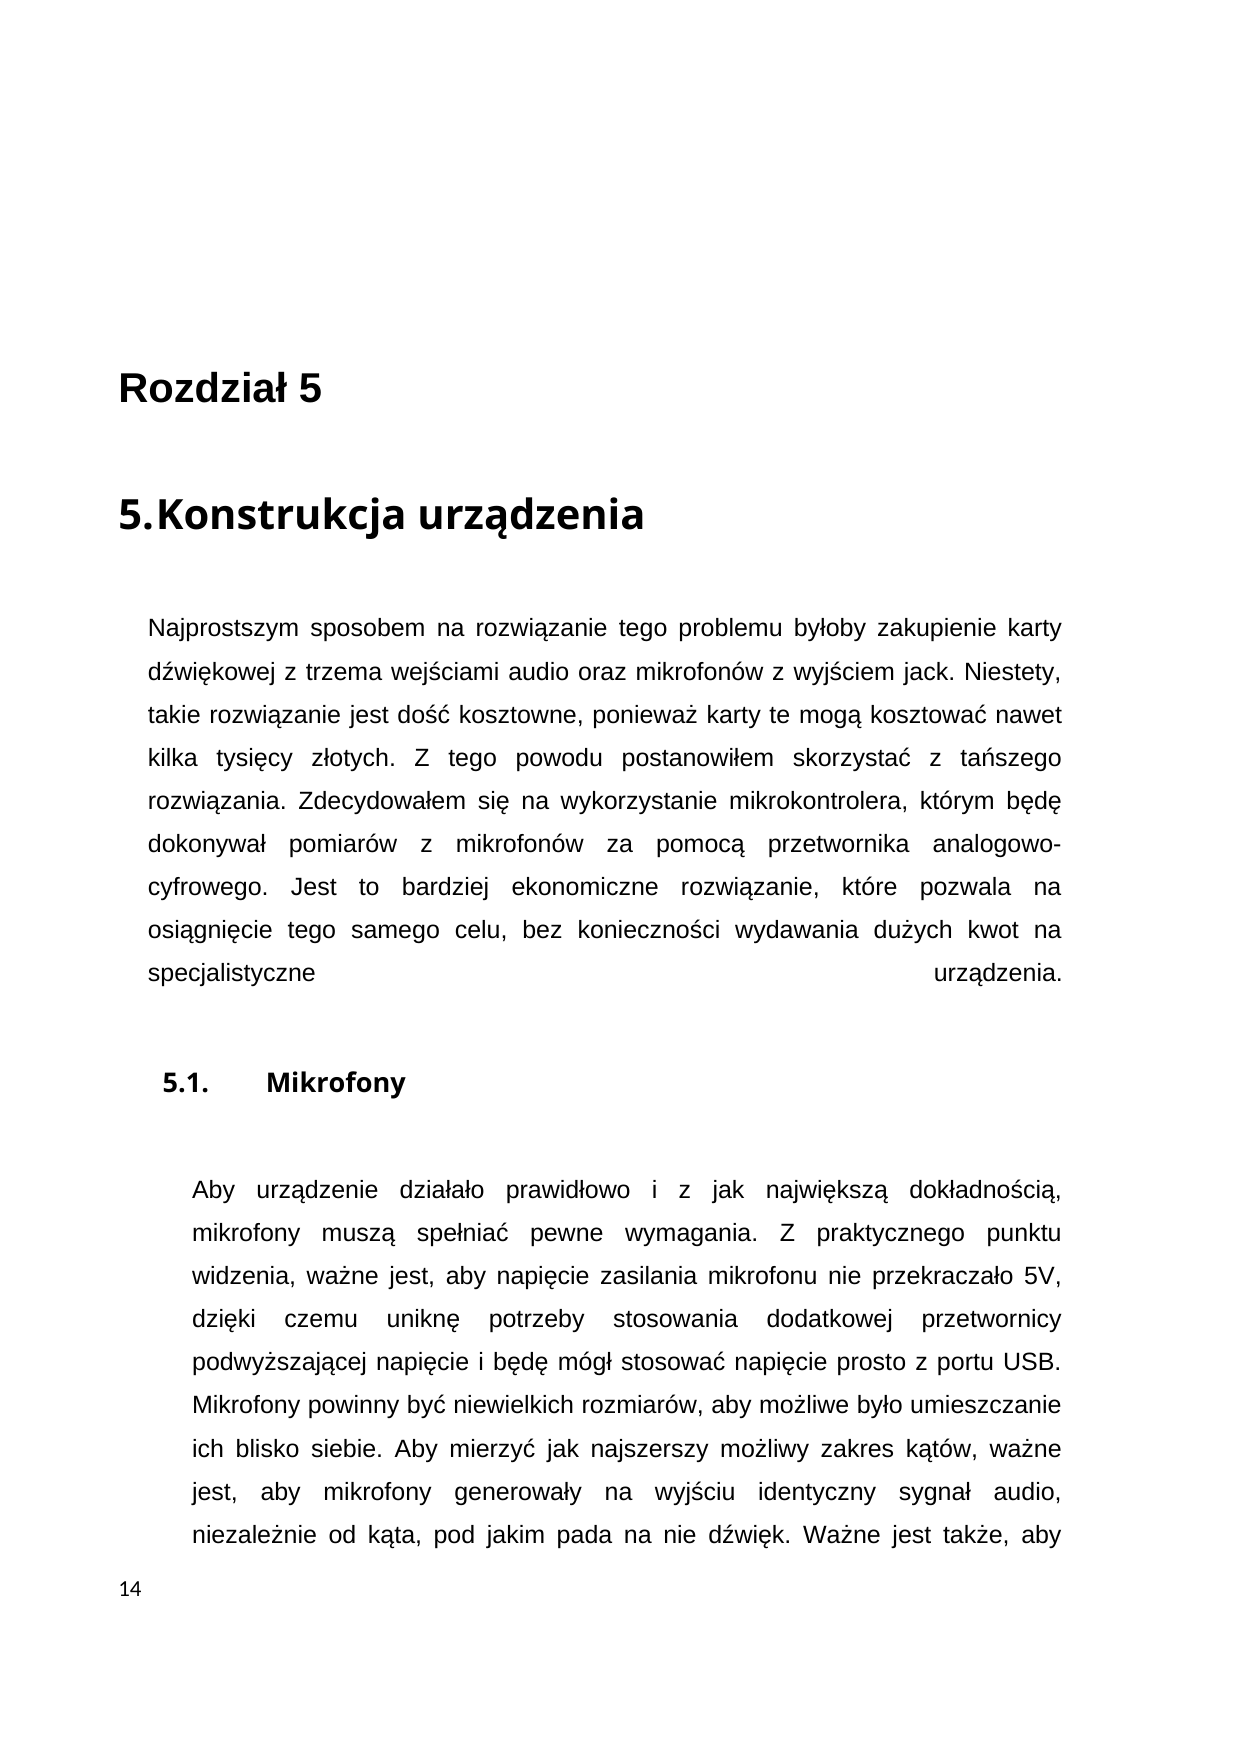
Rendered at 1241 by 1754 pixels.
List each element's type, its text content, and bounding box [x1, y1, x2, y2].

subtitle Mikrofony [162, 1064, 1063, 1101]
subtitle Konstrukcja urządzenia [118, 485, 1063, 542]
text Rozdział 5 [118, 363, 1063, 411]
text Najprostszym sposobem na rozwiązanie tego problemu byłoby zakupienie karty dźwiękowej z trzema wejściami audio oraz mikrofonów z wyjściem jack. Niestety, takie rozwiązanie jest dość kosztowne, ponieważ karty te mogą kosztować nawet kilka tysięcy złotych. Z tego powodu postanowiłem skorzystać z tańszego rozwiązania. Zdecydowałem się na wykorzystanie mikrokontrolera, którym będę dokonywał pomiarów z mikrofonów za pomocą przetwornika analogowo-cyfrowego. Jest to bardziej ekonomiczne rozwiązanie, które pozwala na osiągnięcie tego samego celu, bez konieczności wydawania dużych kwot na specjalistyczne urządzenia. [148, 613, 1063, 1029]
